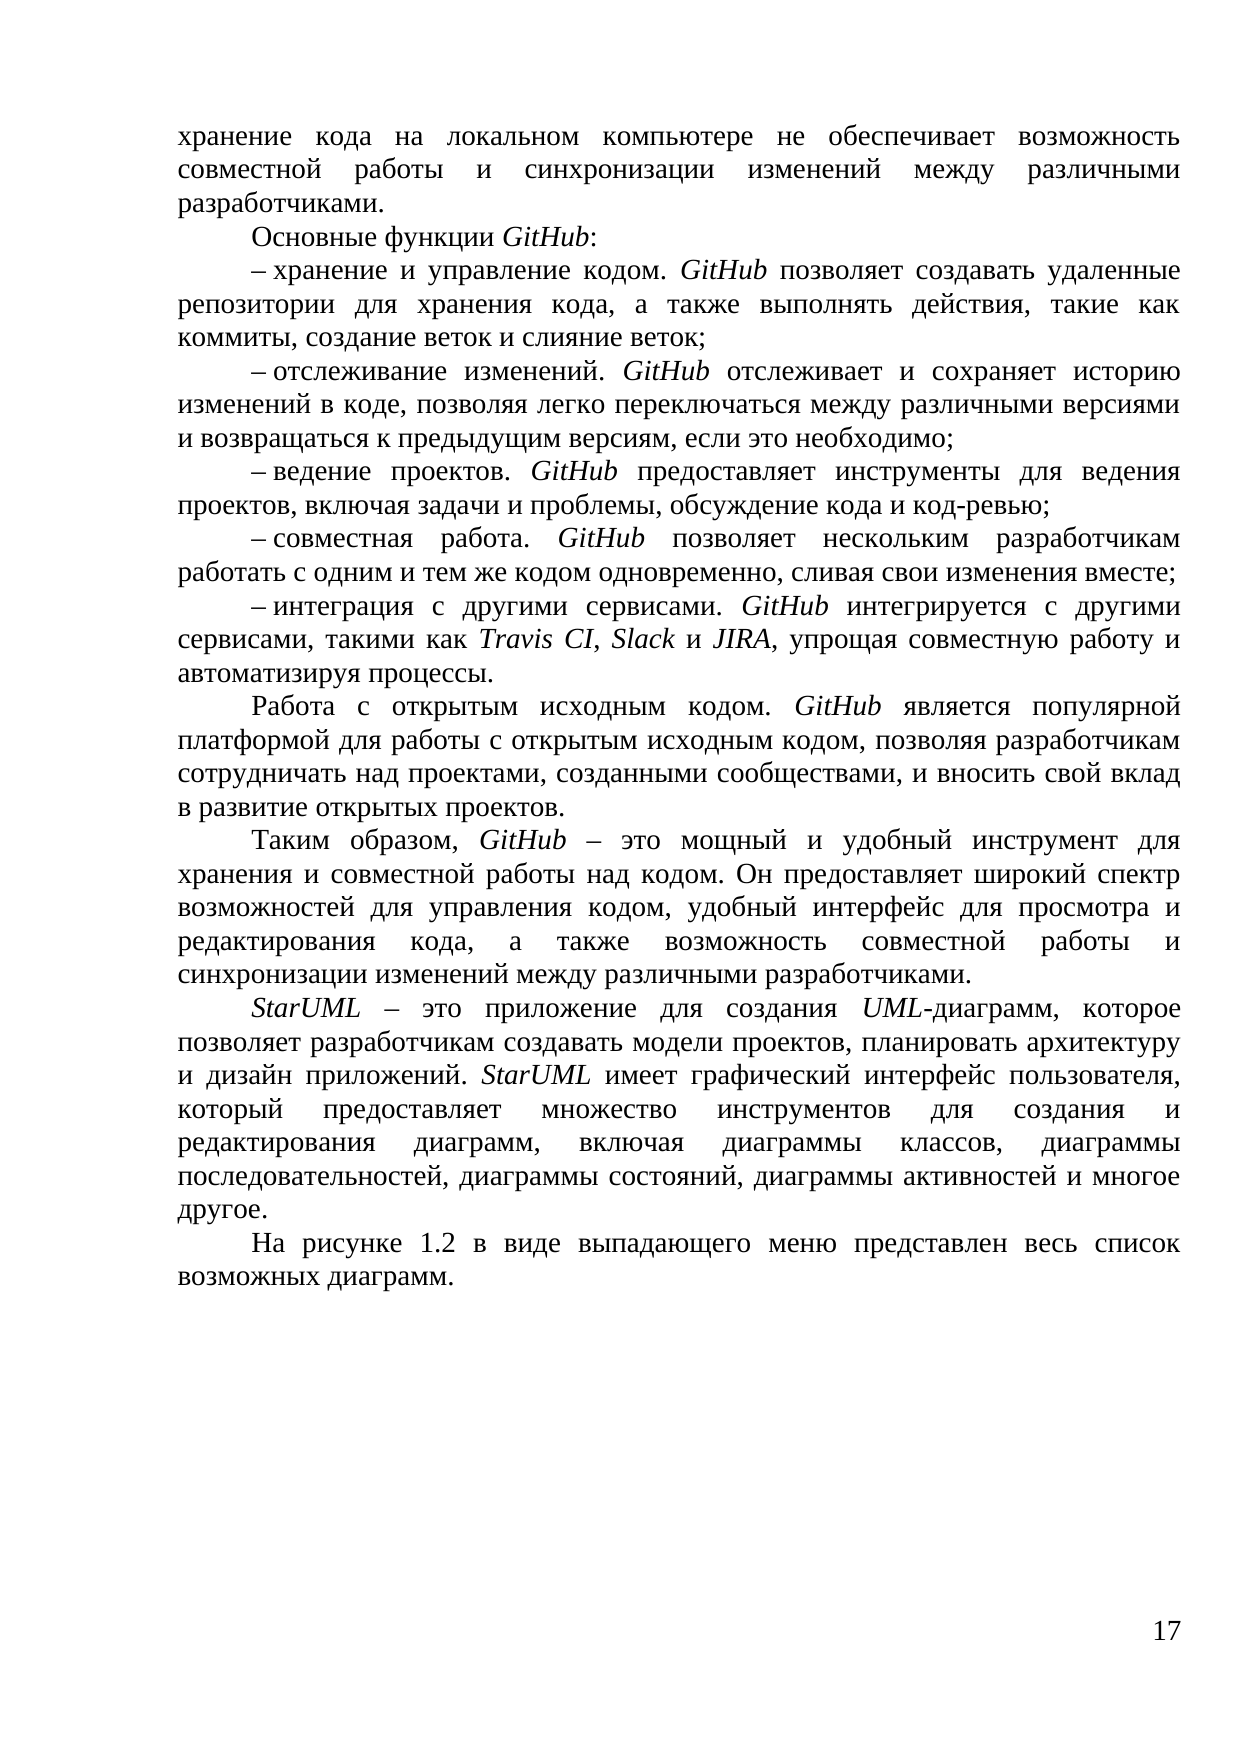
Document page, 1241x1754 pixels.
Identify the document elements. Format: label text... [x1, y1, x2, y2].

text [177, 118, 1181, 219]
text Таким образом, GitHub – это мощный и удобный инструмент для хранения и совместной работы над кодом. Он предоставляет широкий спектр возможностей для управления кодом, удобный интерфейс для просмотра и редактирования кода, а также возможность совместной работы и синхронизации изменений между различными разработчиками. [177, 822, 1181, 990]
list хранение и управление кодом. GitHub позволяет создавать удаленные репозитории для хранения кода, а также выполнять действия, такие как коммиты, создание веток и слияние веток; [177, 252, 1181, 353]
list интеграция с другими сервисами. GitHub интегрируется с другими сервисами, такими как Travis CI, Slack и JIRA, упрощая совместную работу и автоматизируя процессы. [177, 588, 1181, 688]
list На рисунке 1.2 в виде выпадающего меню представлен весь список возможных диаграмм. [177, 1225, 1181, 1292]
list отслеживание изменений. GitHub отслеживает и сохраняет историю изменений в коде, позволяя легко переключаться между различными версиями и возвращаться к предыдущим версиям, если это необходимо; [177, 353, 1181, 453]
text Работа с открытым исходным кодом. GitHub является популярной платформой для работы с открытым исходным кодом, позволяя разработчикам сотрудничать над проектами, созданными сообществами, и вносить свой вклад в развитие открытых проектов. [177, 688, 1181, 822]
list совместная работа. GitHub позволяет нескольким разработчикам работать с одним и тем же кодом одновременно, сливая свои изменения вместе; [177, 521, 1181, 588]
text StarUML – это приложение для создания UML-диаграмм, которое позволяет разработчикам создавать модели проектов, планировать архитектуру и дизайн приложений. StarUML имеет графический интерфейс пользователя, который предоставляет множество инструментов для создания и редактирования диаграмм, включая диаграммы классов, диаграммы последовательностей, диаграммы состояний, диаграммы активностей и многое другое. [177, 990, 1181, 1225]
list ведение проектов. GitHub предоставляет инструменты для ведения проектов, включая задачи и проблемы, обсуждение кода и код-ревью; [177, 453, 1181, 521]
text Основные функции GitHub: [177, 219, 1181, 252]
